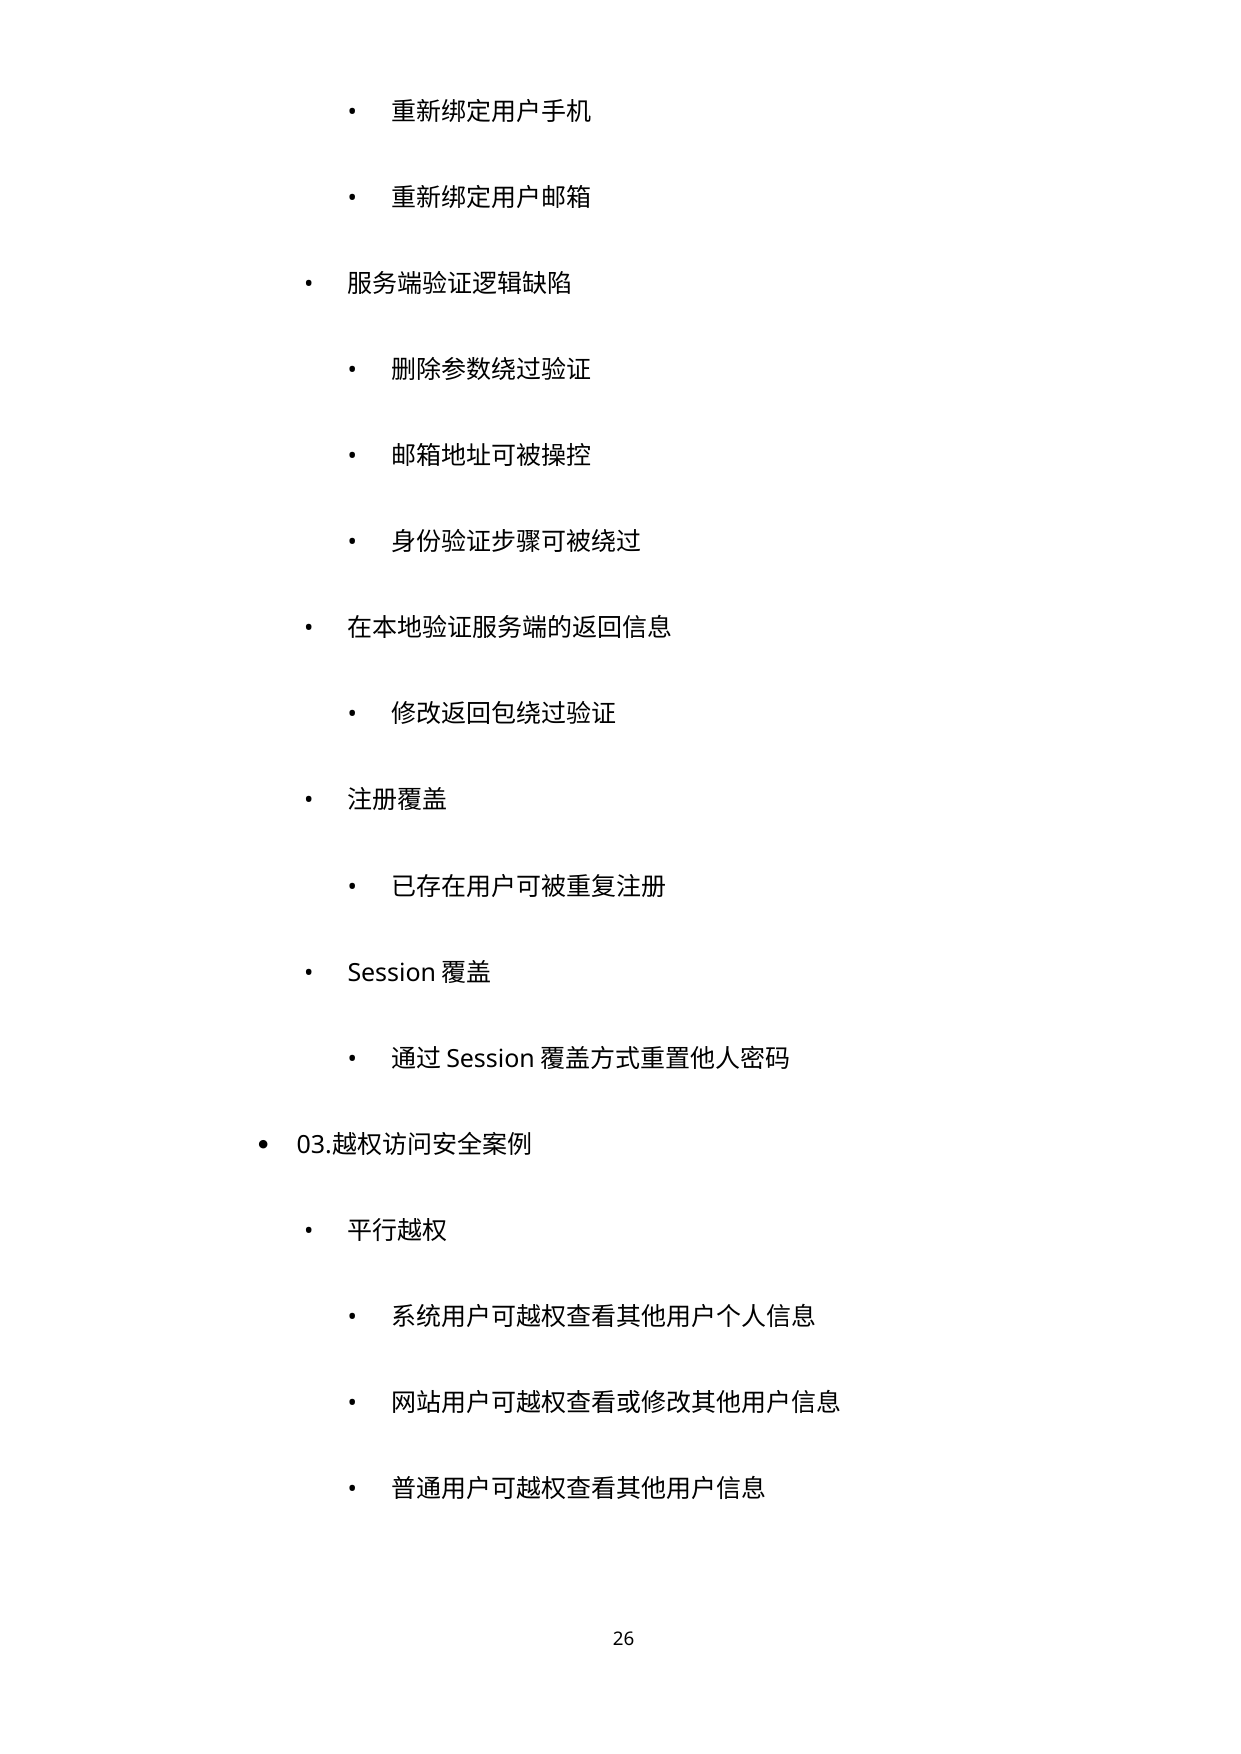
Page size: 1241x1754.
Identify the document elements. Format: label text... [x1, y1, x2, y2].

text • 系统用户可越权查看其他用户个人信息 [347, 1280, 1118, 1348]
text • 删除参数绕过验证 [347, 334, 1118, 402]
text • 在本地验证服务端的返回信息 [304, 592, 1118, 660]
text • Session覆盖 [304, 936, 1118, 1004]
text • 服务端验证逻辑缺陷 [304, 248, 1118, 316]
text • 平行越权 [304, 1194, 1118, 1262]
list 03.越权访问安全案例 [259, 1108, 1118, 1176]
text • 修改返回包绕过验证 [347, 678, 1118, 746]
text • 已存在用户可被重复注册 [347, 850, 1118, 918]
text • 普通用户可越权查看其他用户信息 [347, 1452, 1118, 1520]
text • 注册覆盖 [304, 764, 1118, 832]
text • 邮箱地址可被操控 [347, 420, 1118, 488]
text • 身份验证步骤可被绕过 [347, 506, 1118, 574]
text • 重新绑定用户手机 [347, 76, 1118, 144]
text • 网站用户可越权查看或修改其他用户信息 [347, 1366, 1118, 1434]
text • 通过Session覆盖方式重置他人密码 [347, 1022, 1118, 1090]
text • 重新绑定用户邮箱 [347, 162, 1118, 230]
